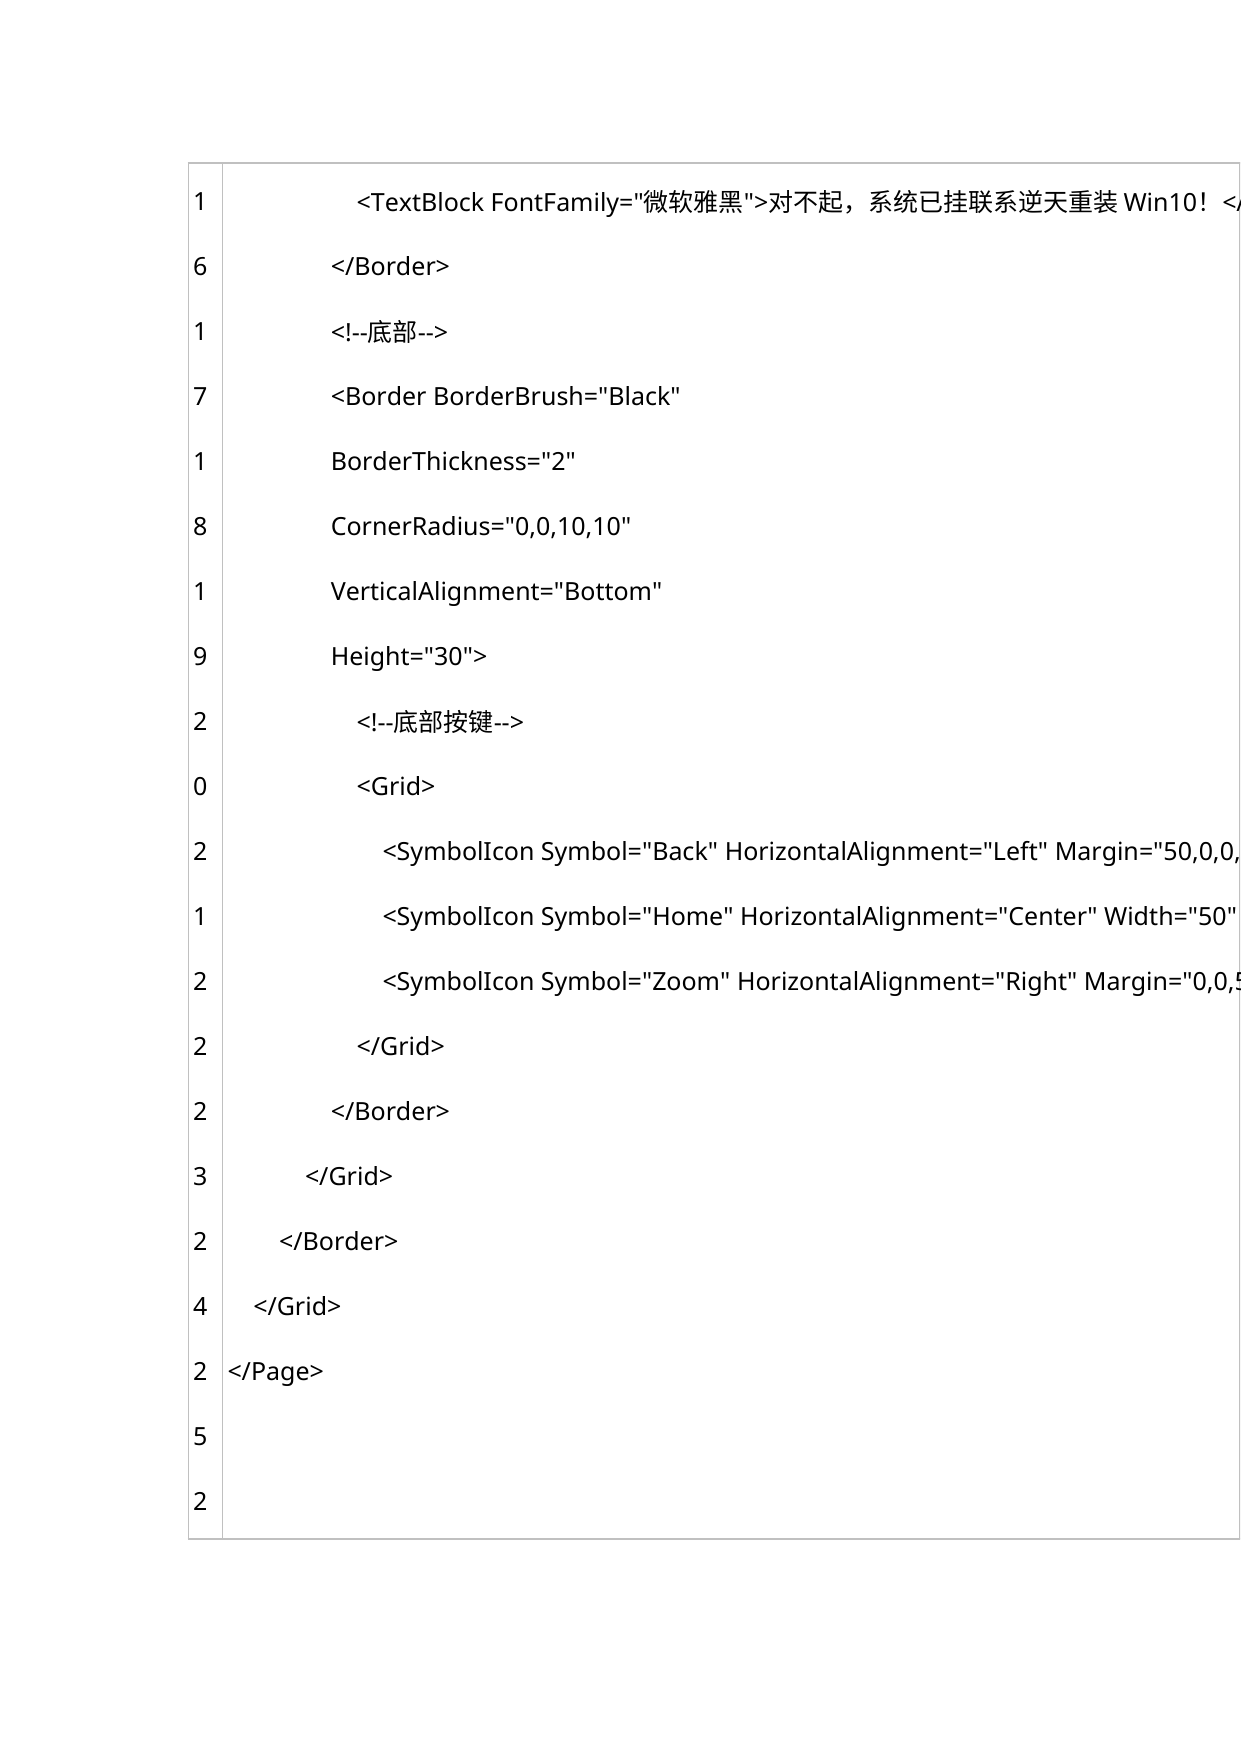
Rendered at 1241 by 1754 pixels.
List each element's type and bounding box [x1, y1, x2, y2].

table_header [189, 164, 222, 1538]
table_header [223, 164, 1239, 1538]
